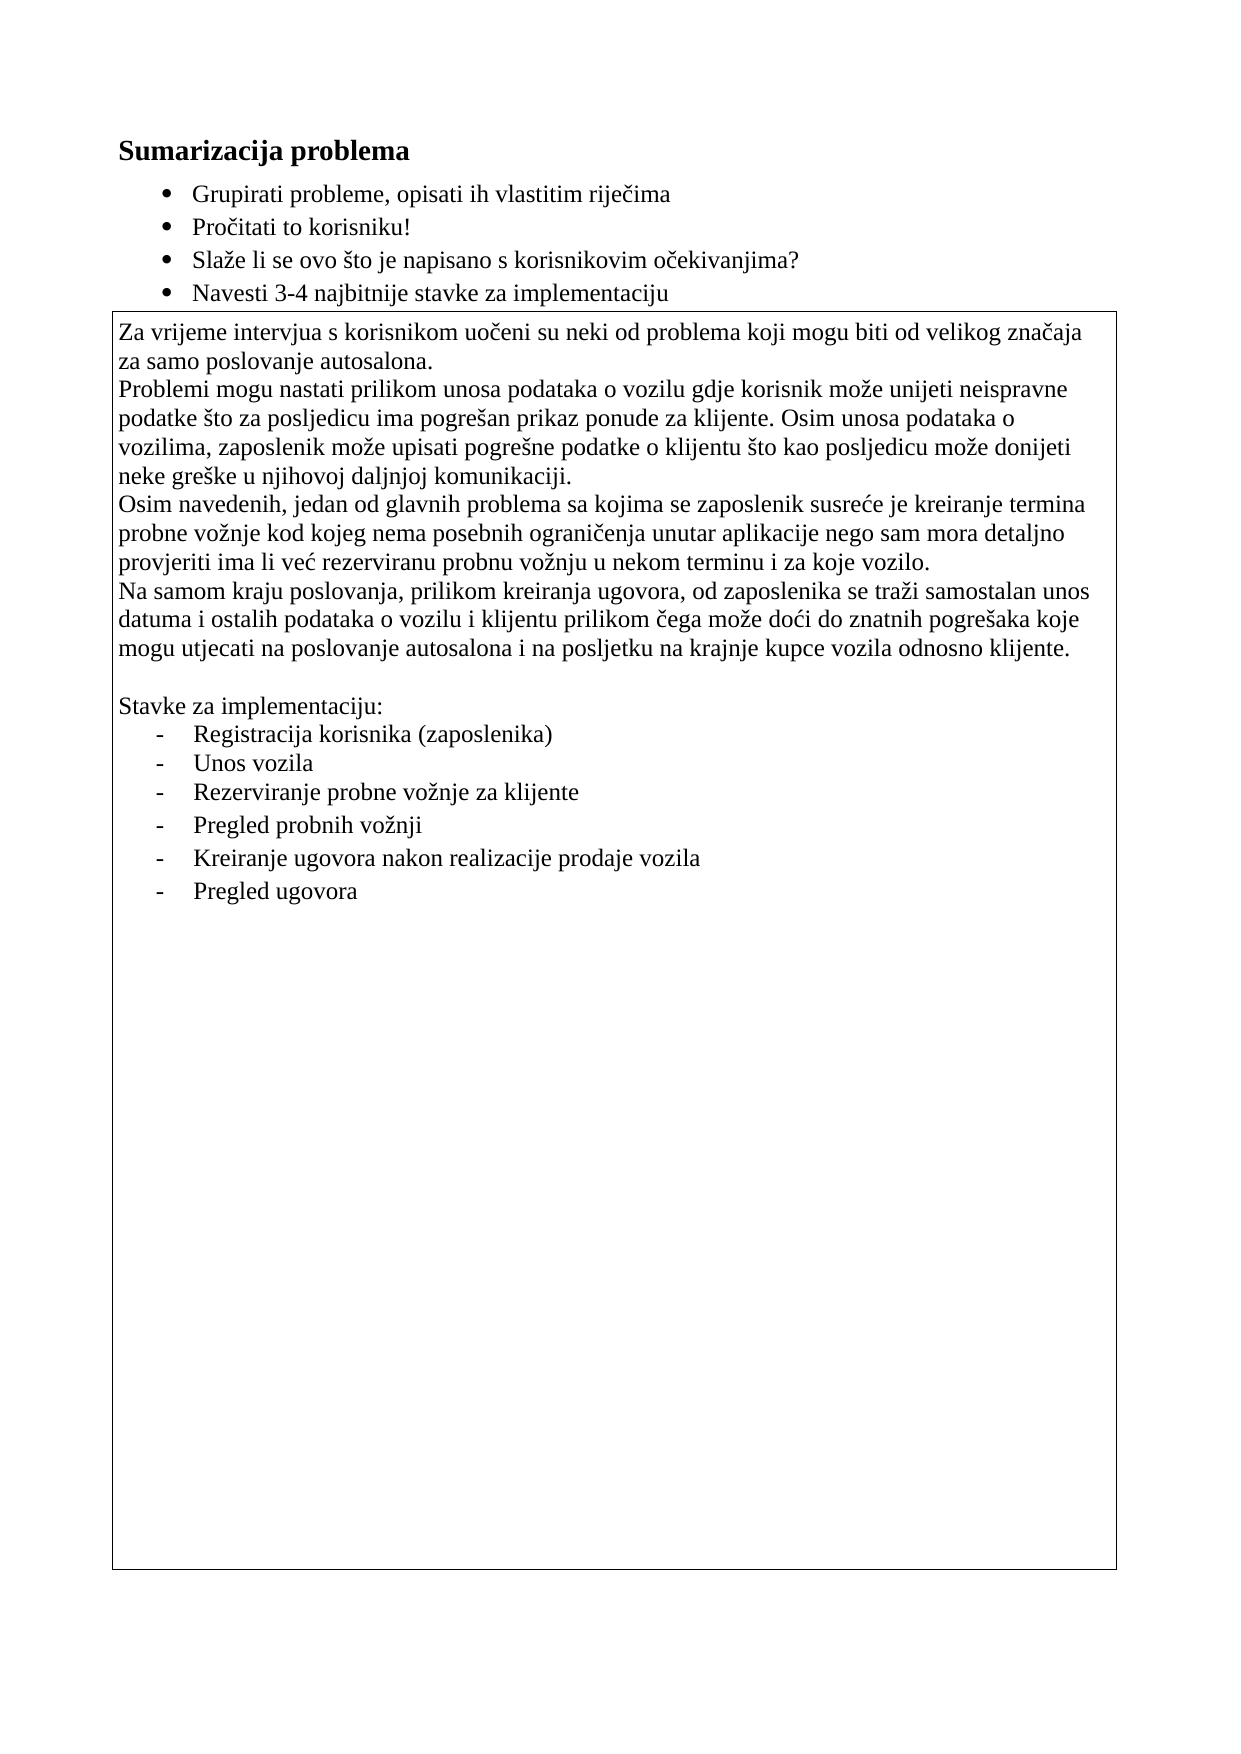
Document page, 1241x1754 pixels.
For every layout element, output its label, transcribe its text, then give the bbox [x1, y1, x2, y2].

list Slaže li se ovo što je napisano s korisnikovim očekivanjima? [162, 245, 1122, 273]
table_header Za vrijeme intervjua s korisnikom uočeni su neki od problema koji mogu biti od velikog značaja za samo poslovanje autosalona. Problemi mogu nastati prilikom unosa podataka o vozilu gdje korisnik može unijeti neispravne podatke što za posljedicu ima pogrešan prikaz ponude za klijente. Osim unosa podataka o vozilima, zaposlenik može upisati pogrešne podatke o klijentu što kao posljedicu može donijeti neke greške u njihovoj daljnjoj komunikaciji. Osim navedenih, jedan od glavnih problema sa kojima se zaposlenik susreće je kreiranje termina probne vožnje kod kojeg nema posebnih ograničenja unutar aplikacije nego sam mora detaljno provjeriti ima li već rezerviranu probnu vožnju u nekom terminu i za koje vozilo. Na samom kraju poslovanja, prilikom kreiranja ugovora, od zaposlenika se traži samostalan unos datuma i ostalih podataka o vozilu i klijentu prilikom čega može doći do znatnih pogrešaka koje mogu utjecati na poslovanje autosalona i na posljetku na krajnje kupce vozila odnosno klijente. Stavke za implementaciju: Registracija korisnika (zaposlenika) Unos vozila Rezerviranje probne vožnje za klijente Pregled probnih vožnji Kreiranje ugovora nakon realizacije prodaje vozila Pregled ugovora [113, 312, 1116, 1569]
subtitle Sumarizacija problema [118, 133, 1122, 166]
list Grupirati probleme, opisati ih vlastitim riječima [162, 179, 1122, 207]
list Navesti 3-4 najbitnije stavke za implementaciju [162, 278, 1122, 307]
list Pročitati to korisniku! [162, 212, 1122, 241]
